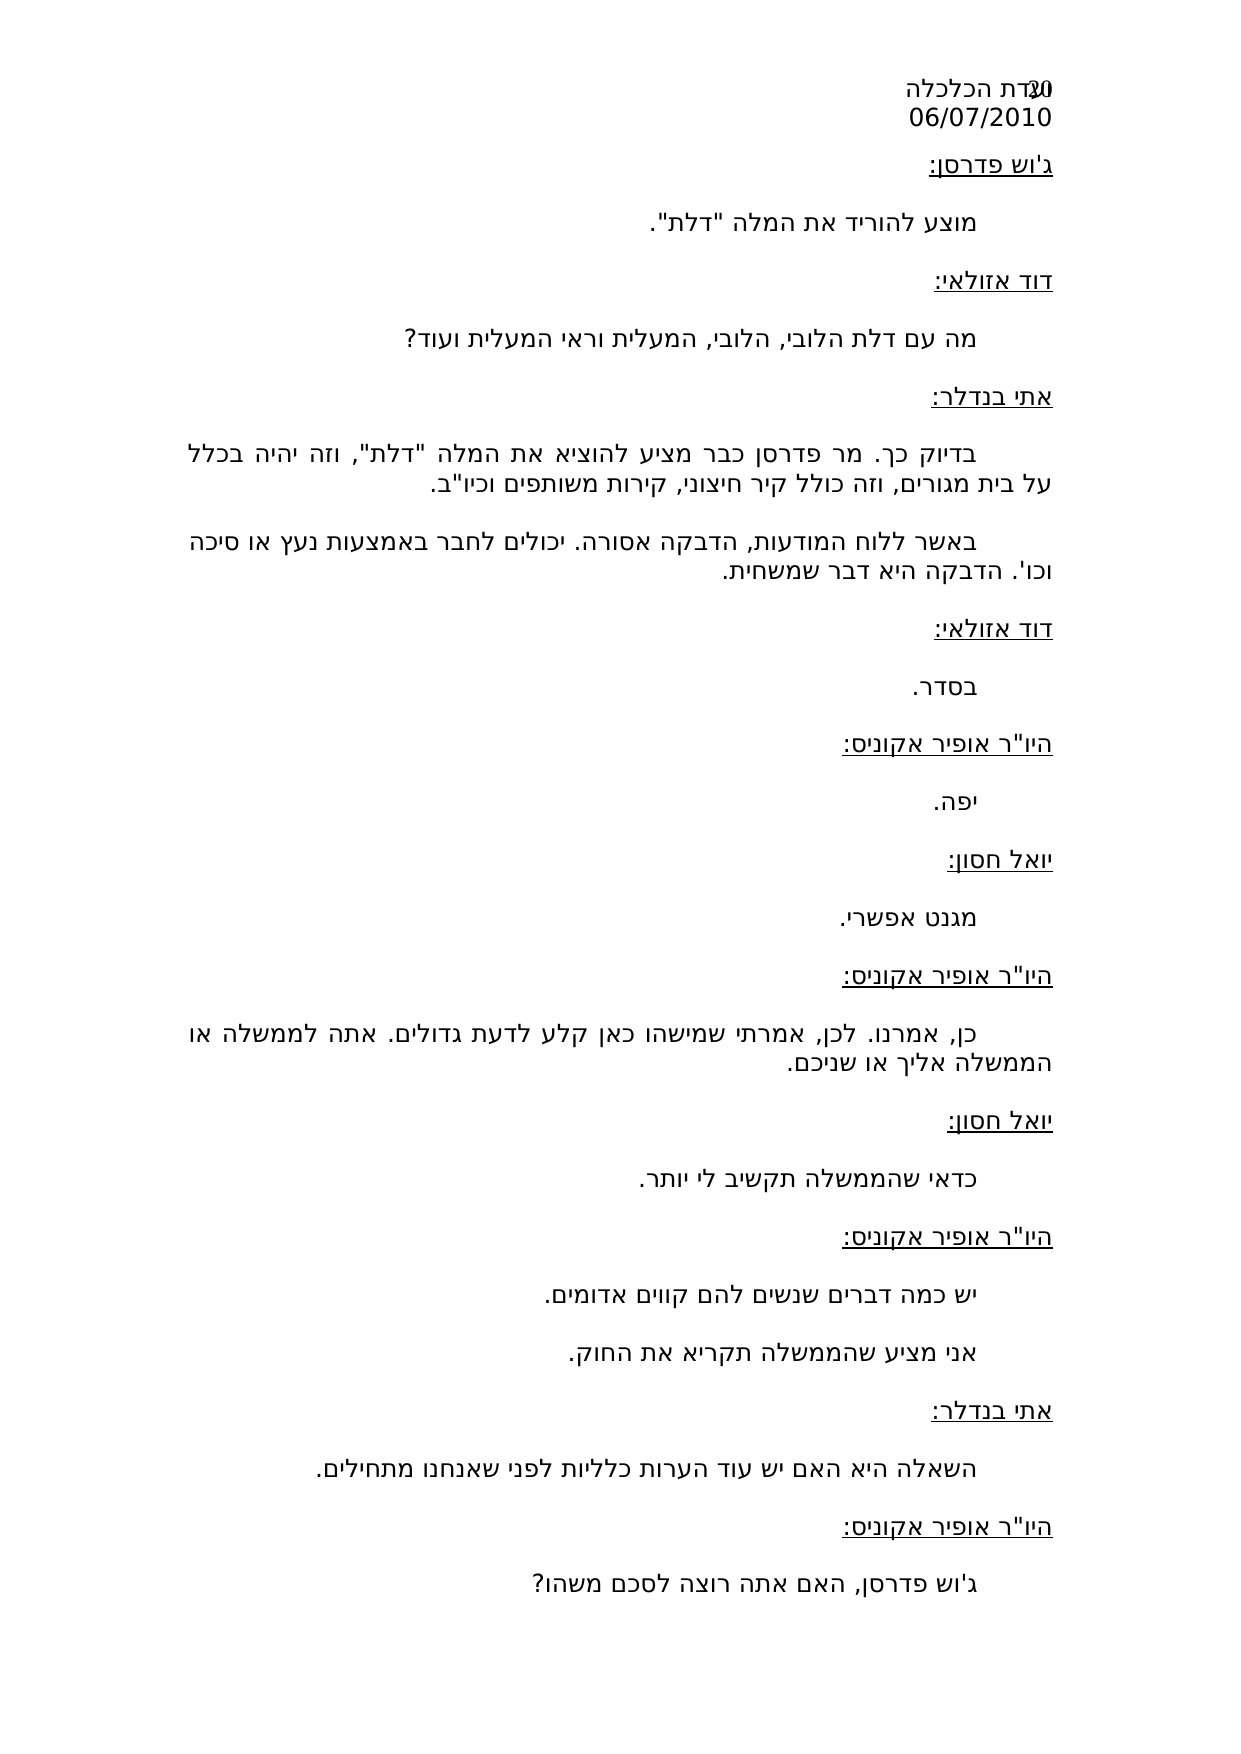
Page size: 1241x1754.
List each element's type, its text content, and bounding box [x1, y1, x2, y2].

text יואל חסון: [187, 845, 1053, 874]
text היו"ר אופיר אקוניס: [187, 1512, 1053, 1541]
text היו"ר אופיר אקוניס: [187, 961, 1053, 990]
text השאלה היא האם יש עוד הערות כלליות לפני שאנחנו מתחילים. [187, 1454, 1053, 1483]
text ג'וש פדרסן, האם אתה רוצה לסכם משהו? [187, 1569, 1053, 1599]
text כן, אמרנו. לכן, אמרתי שמישהו כאן קלע לדעת גדולים. אתה לממשלה או הממשלה אליך או שניכם. [187, 1019, 1053, 1077]
text דוד אזולאי: [187, 614, 1053, 643]
text אני מציע שהממשלה תקריא את החוק. [187, 1338, 1053, 1367]
text היו"ר אופיר אקוניס: [187, 1222, 1053, 1251]
text יפה. [187, 787, 1053, 817]
text בסדר. [187, 672, 1053, 701]
text אתי בנדלר: [187, 1396, 1053, 1425]
text יואל חסון: [187, 1106, 1053, 1135]
text אתי בנדלר: [187, 382, 1053, 411]
text מה עם דלת הלובי, הלובי, המעלית וראי המעלית ועוד? [187, 324, 1053, 353]
text כדאי שהממשלה תקשיב לי יותר. [187, 1164, 1053, 1193]
text ג'וש פדרסן: [187, 150, 1053, 179]
text יש כמה דברים שנשים להם קווים אדומים. [187, 1280, 1053, 1309]
text מוצע להוריד את המלה "דלת". [187, 208, 1053, 237]
text בדיוק כך. מר פדרסן כבר מציע להוציא את המלה "דלת", וזה יהיה בכלל על בית מגורים, וזה כולל קיר חיצוני, קירות משותפים וכיו"ב. [187, 439, 1053, 498]
text דוד אזולאי: [187, 266, 1053, 295]
text מגנט אפשרי. [187, 903, 1053, 932]
text היו"ר אופיר אקוניס: [187, 729, 1053, 759]
text באשר ללוח המודעות, הדבקה אסורה. יכולים לחבר באמצעות נעץ או סיכה וכו'. הדבקה היא דבר שמשחית. [187, 527, 1053, 585]
